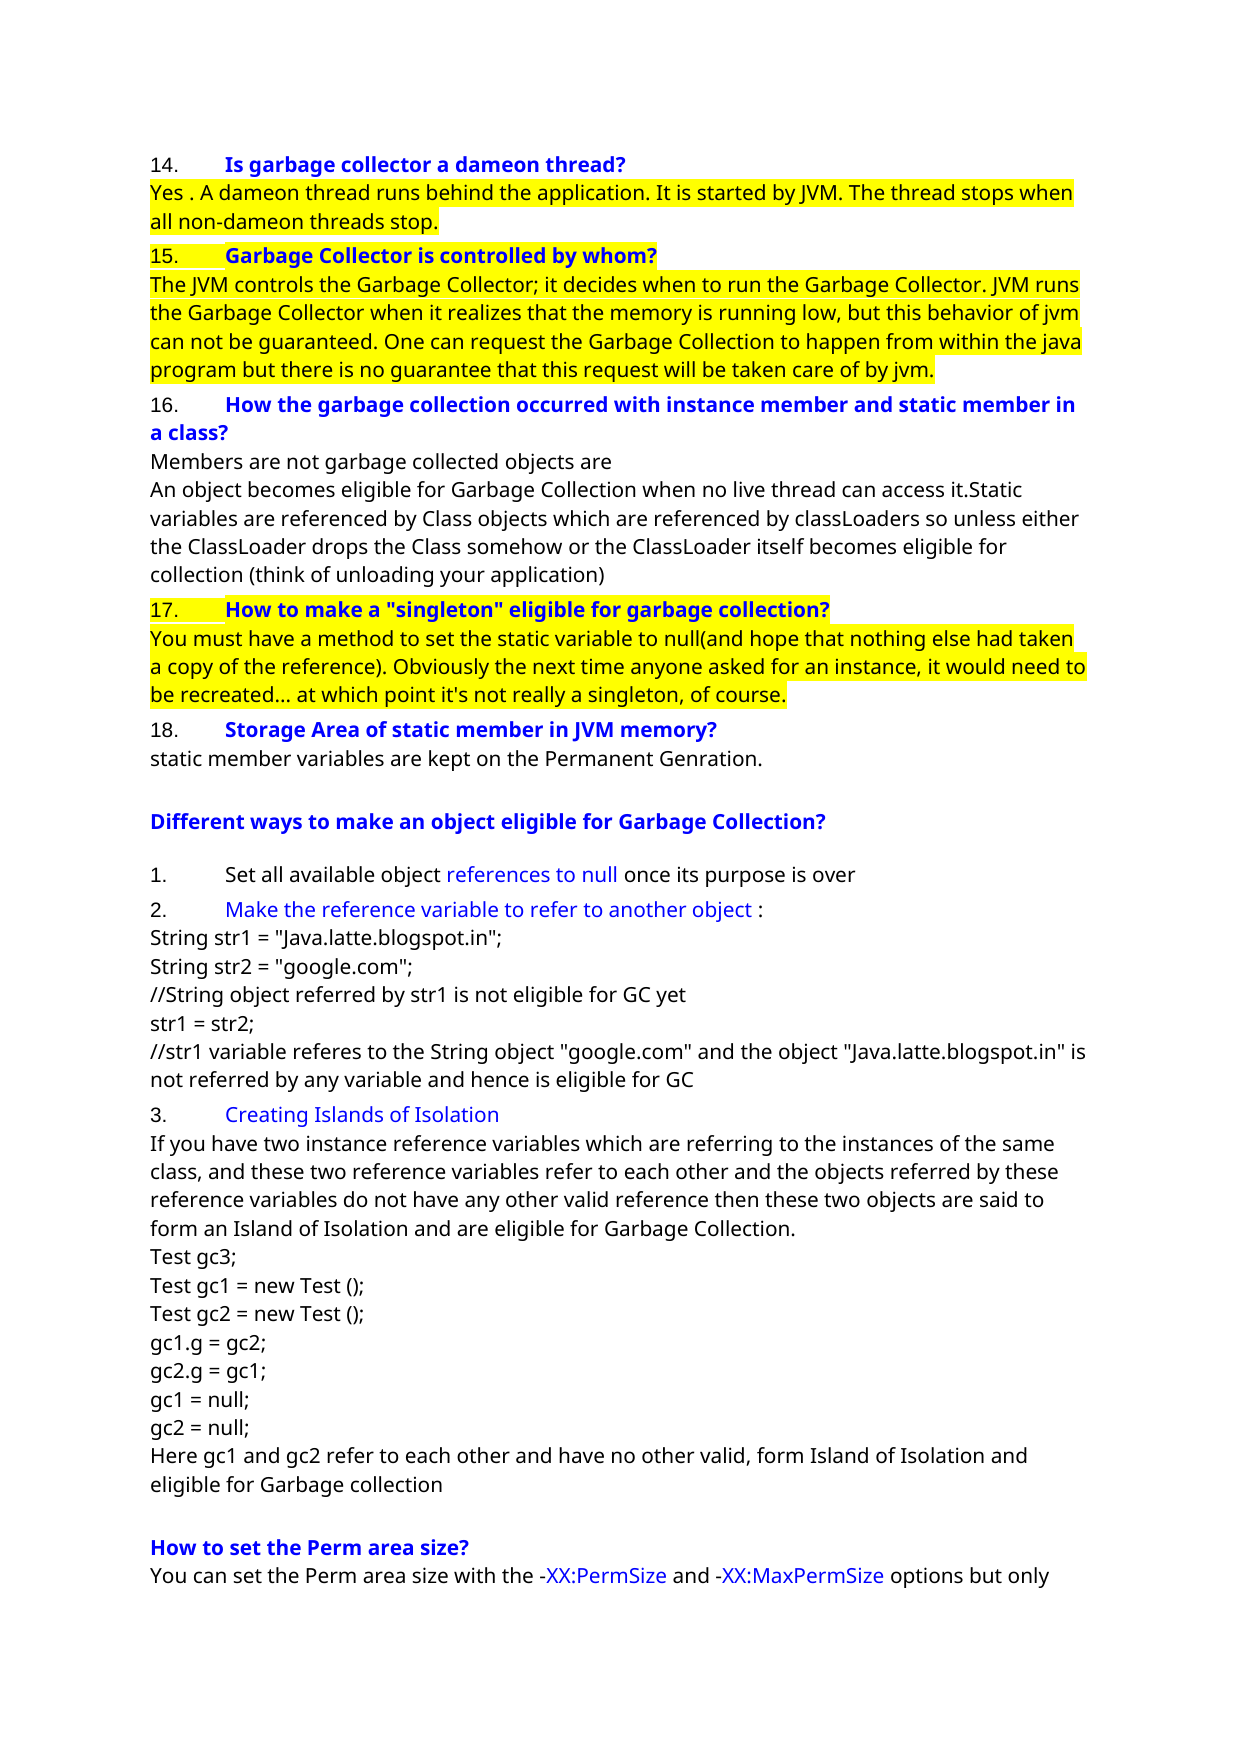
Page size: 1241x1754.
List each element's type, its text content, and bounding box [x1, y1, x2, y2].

list Storage Area of static member in JVM memory? static member variables are kept on the Permanent Genration. [150, 715, 1090, 772]
list Garbage Collector is controlled by whom? The JVM controls the Garbage Collector; it decides when to run the Garbage Collector. JVM runs the Garbage Collector when it realizes that the memory is running low, but this behavior of jvm can not be guaranteed. One can request the Garbage Collection to happen from within the java program but there is no guarantee that this request will be taken care of by jvm. [150, 242, 1090, 384]
list Creating Islands of Isolation If you have two instance reference variables which are referring to the instances of the same class, and these two reference variables refer to each other and the objects referred by these reference variables do not have any other valid reference then these two objects are said to form an Island of Isolation and are eligible for Garbage Collection. Test gc3; Test gc1 = new Test (); Test gc2 = new Test (); gc1.g = gc2; gc2.g = gc1; gc1 = null; gc2 = null; Here gc1 and gc2 refer to each other and have no other valid, form Island of Isolation and eligible for Garbage collection [150, 1100, 1090, 1498]
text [150, 1505, 1090, 1590]
list Make the reference variable to refer to another object : String str1 = "Java.latte.blogspot.in"; String str2 = "google.com"; //String object referred by str1 is not eligible for GC yet str1 = str2; //str1 variable referes to the String object "google.com" and the object "Java.latte.blogspot.in" is not referred by any variable and hence is eligible for GC [150, 895, 1090, 1094]
list Set all available object references to null once its purpose is over [150, 860, 1090, 889]
list Is garbage collector a dameon thread? Yes . A dameon thread runs behind the application. It is started by JVM. The thread stops when all non-dameon threads stop. [150, 150, 1090, 235]
list How to make a "singleton" eligible for garbage collection? You must have a method to set the static variable to null(and hope that nothing else had taken a copy of the reference). Obviously the next time anyone asked for an instance, it would need to be recreated... at which point it's not really a singleton, of course. [787, 595, 1090, 709]
list How the garbage collection occurred with instance member and static member in a class? Members are not garbage collected objects are An object becomes eligible for Garbage Collection when no live thread can access it.Static variables are referenced by Class objects which are referenced by classLoaders so unless either the ClassLoader drops the Class somehow or the ClassLoader itself becomes eligible for collection (think of unloading your application) [150, 390, 1090, 589]
text Different ways to make an object eligible for Garbage Collection? [150, 807, 1090, 835]
